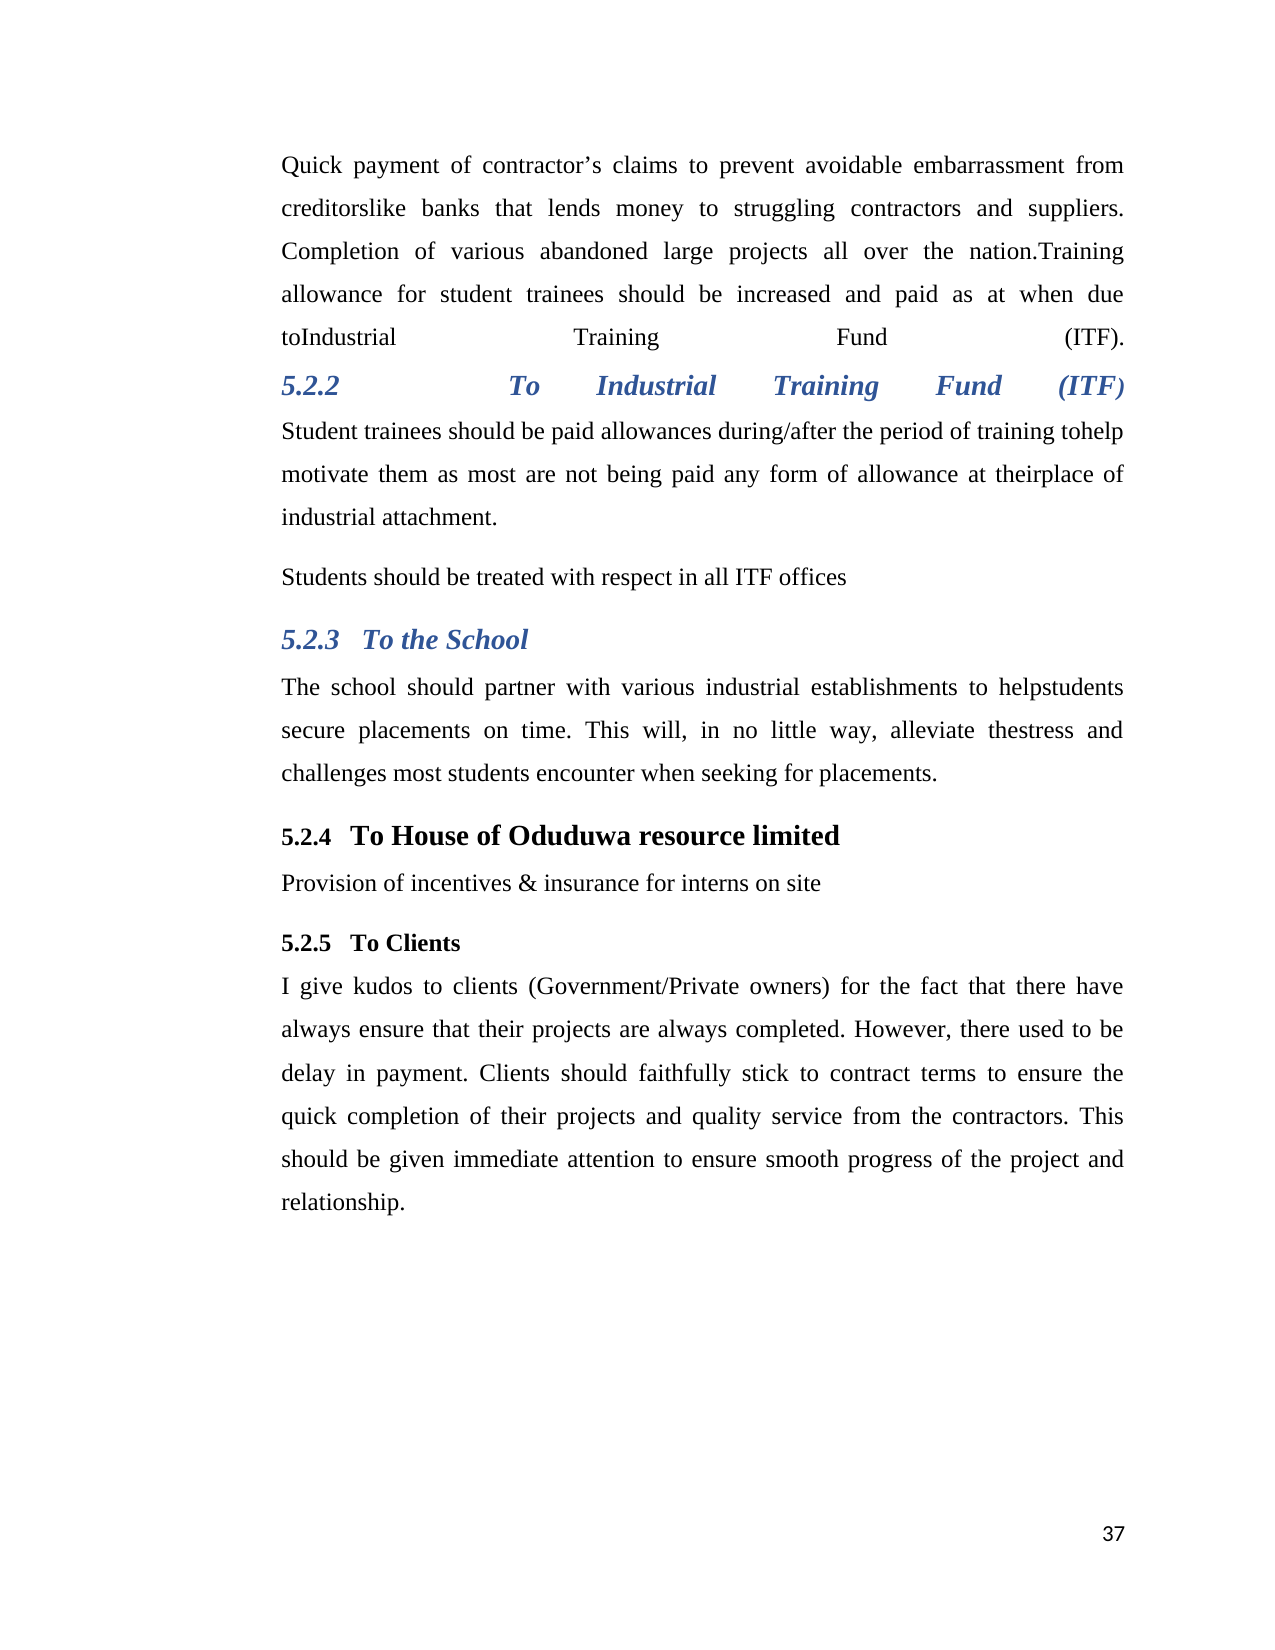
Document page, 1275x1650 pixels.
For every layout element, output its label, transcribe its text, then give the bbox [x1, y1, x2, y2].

text Students should be treated with respect in all ITF offices [281, 562, 1125, 591]
text Quick payment of contractor’s claims to prevent avoidable embarrassment from creditorslike banks that lends money to struggling contractors and suppliers. Completion of various abandoned large projects all over the nation.Training allowance for student trainees should be increased and paid as at when due toIndustrial Training Fund (ITF). 5.2.2 To Industrial Training Fund (ITF) Student trainees should be paid allowances during/after the period of training tohelp motivate them as most are not being paid any form of allowance at theirplace of industrial attachment. [281, 150, 1125, 531]
subtitle 5.2.5 To Clients [281, 928, 1125, 957]
text The school should partner with various industrial establishments to helpstudents secure placements on time. This will, in no little way, alleviate thestress and challenges most students encounter when seeking for placements. [281, 672, 1125, 787]
text I give kudos to clients (Government/Private owners) for the fact that there have always ensure that their projects are always completed. However, there used to be delay in payment. Clients should faithfully stick to contract terms to ensure the quick completion of their projects and quality service from the contractors. This should be given immediate attention to ensure smooth progress of the project and relationship. [281, 971, 1125, 1216]
subtitle 5.2.4 To House of Oduduwa resource limited [281, 818, 1125, 852]
subtitle 5.2.3 To the School [281, 622, 1125, 655]
text Provision of incentives & insurance for interns on site [281, 868, 1125, 897]
